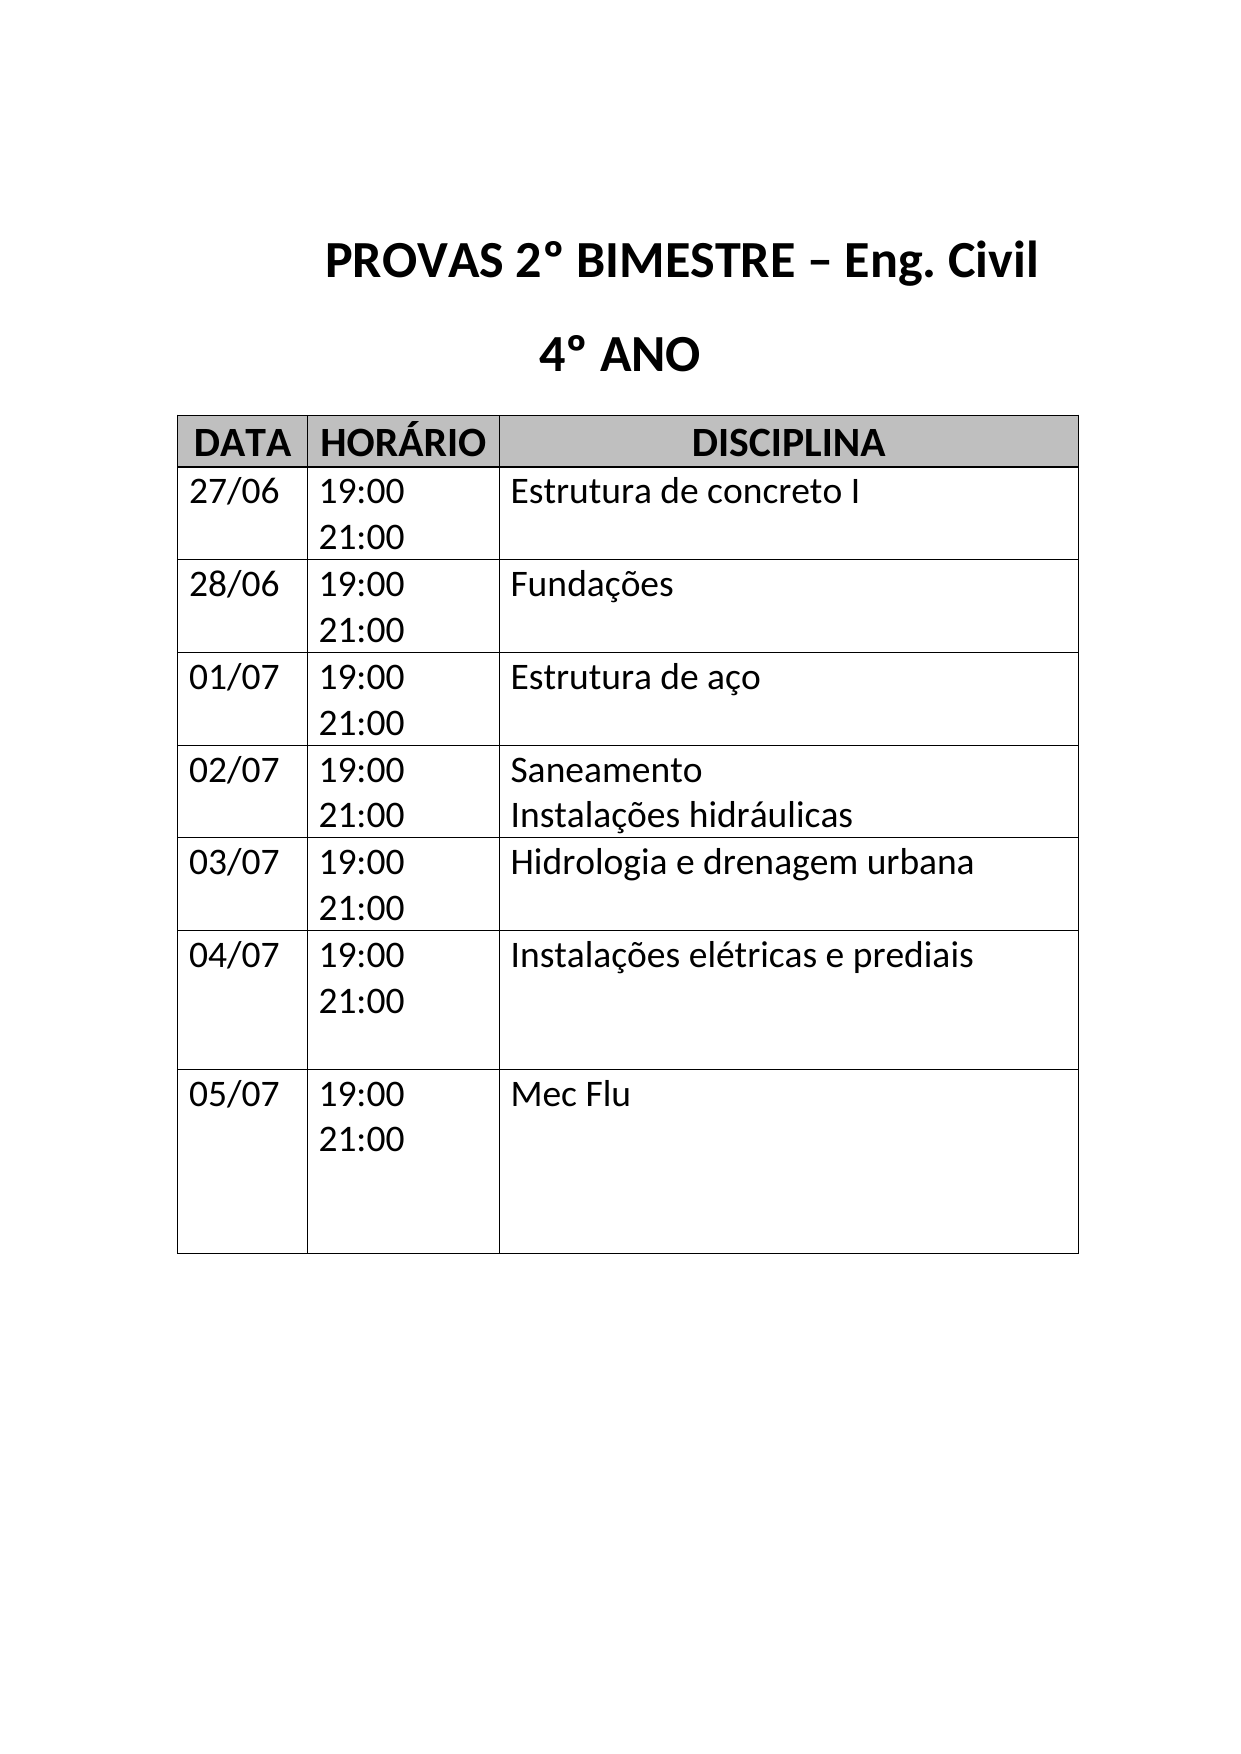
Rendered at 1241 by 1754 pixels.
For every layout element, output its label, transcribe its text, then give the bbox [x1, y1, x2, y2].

text PROVAS 2º BIMESTRE – Eng. Civil [325, 227, 1063, 290]
table_cell Saneamento Instalações hidráulicas [500, 746, 1078, 837]
table_cell 03/07 [178, 838, 307, 930]
table_cell 19:00 21:00 [308, 838, 499, 930]
table_cell 19:00 21:00 [308, 653, 499, 744]
table_cell 05/07 [178, 1070, 307, 1253]
table_header DATA [178, 416, 307, 466]
table_cell Estrutura de concreto I [500, 468, 1078, 559]
table_cell 28/06 [178, 560, 307, 652]
text 4º ANO [177, 321, 1063, 384]
table_cell Hidrologia e drenagem urbana [500, 838, 1078, 930]
table_cell Fundações [500, 560, 1078, 652]
table_cell 19:00 21:00 [308, 931, 499, 1068]
table_cell Mec Flu [500, 1070, 1078, 1253]
table_cell Estrutura de aço [500, 653, 1078, 744]
table_cell 19:00 21:00 [308, 746, 499, 837]
table_cell 04/07 [178, 931, 307, 1068]
table_cell 27/06 [178, 468, 307, 559]
table_header DISCIPLINA [500, 416, 1078, 466]
table_cell 19:00 21:00 [308, 468, 499, 559]
table_cell 01/07 [178, 653, 307, 744]
table_cell 19:00 21:00 [308, 1070, 499, 1253]
table_cell Instalações elétricas e prediais [500, 931, 1078, 1068]
table_cell 19:00 21:00 [308, 560, 499, 652]
table_cell 02/07 [178, 746, 307, 837]
table_header HORÁRIO [308, 416, 499, 466]
